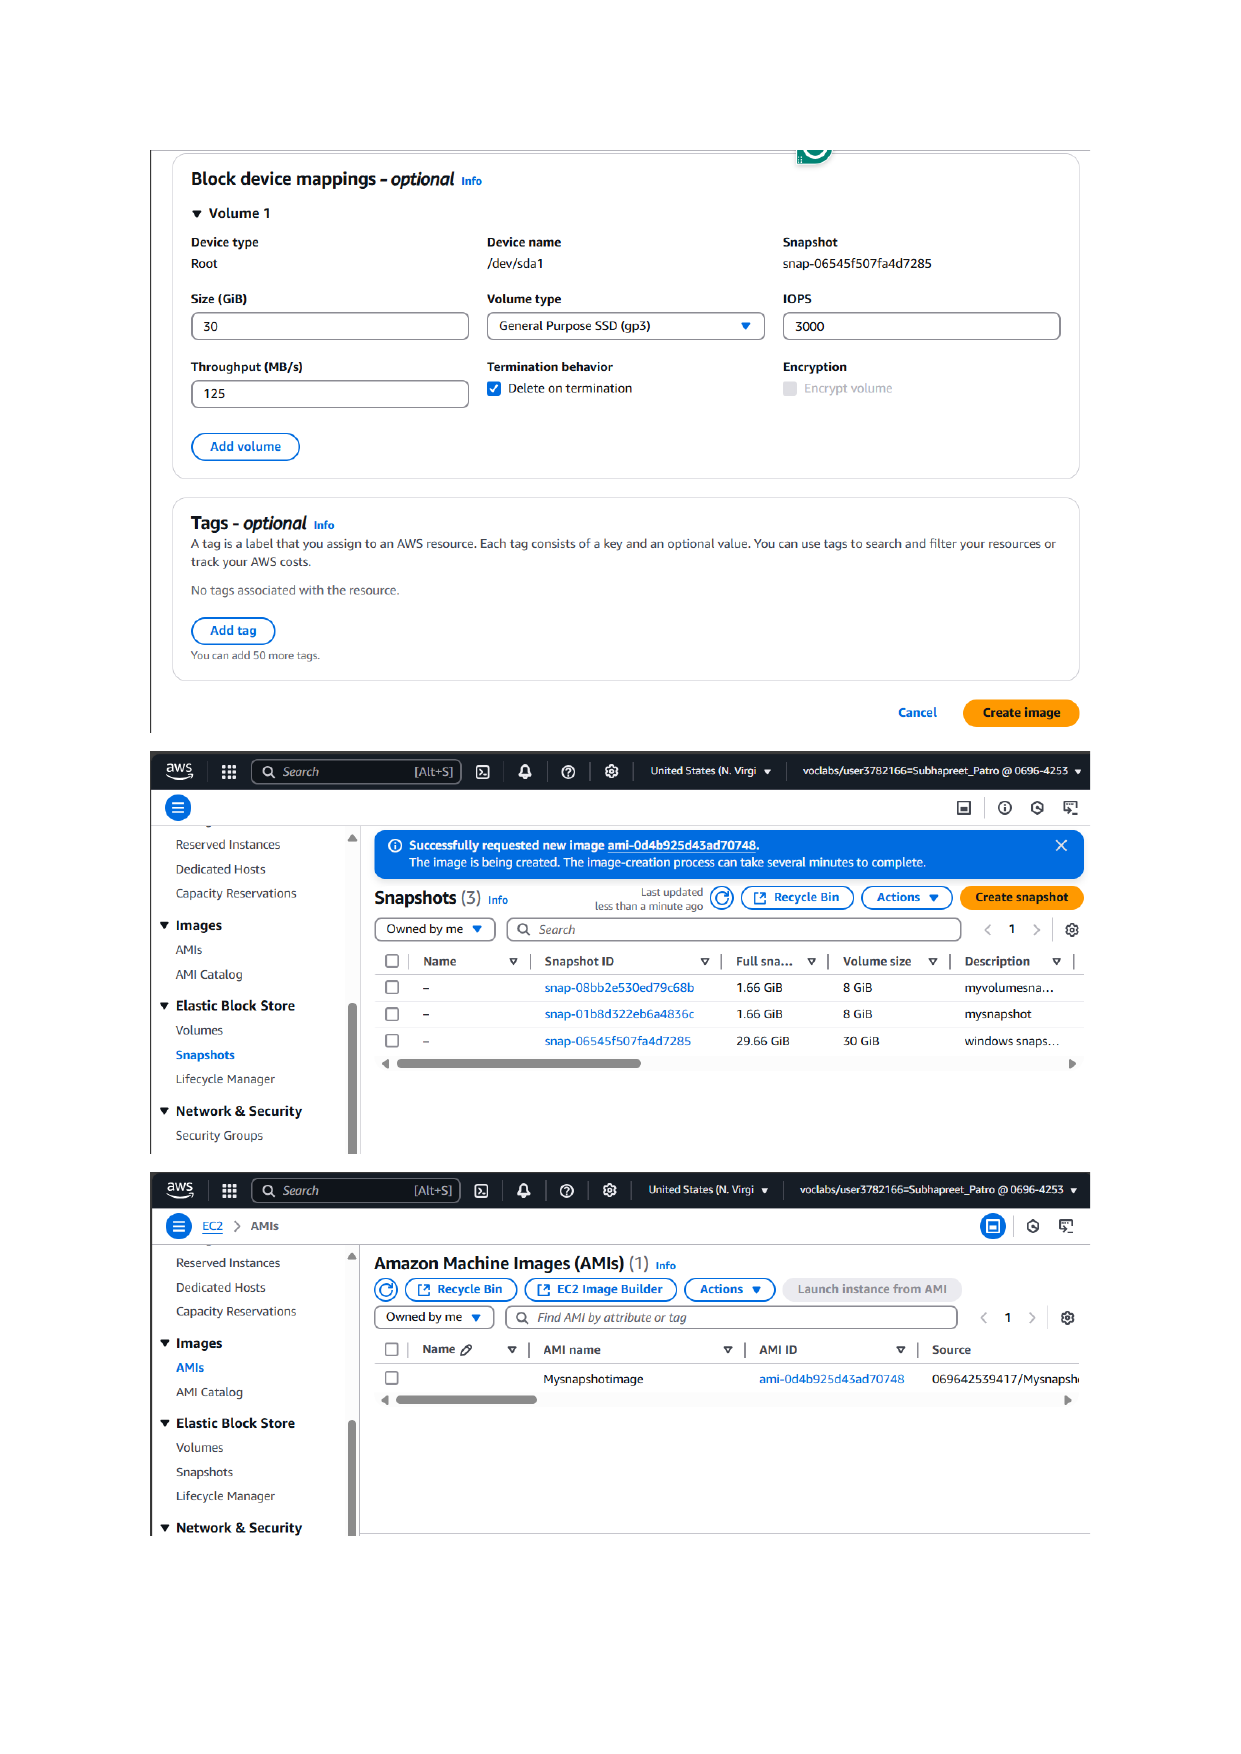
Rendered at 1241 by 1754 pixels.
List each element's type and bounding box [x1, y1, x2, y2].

picture [150, 751, 1091, 1154]
picture [150, 1172, 1091, 1536]
picture [150, 150, 1091, 733]
